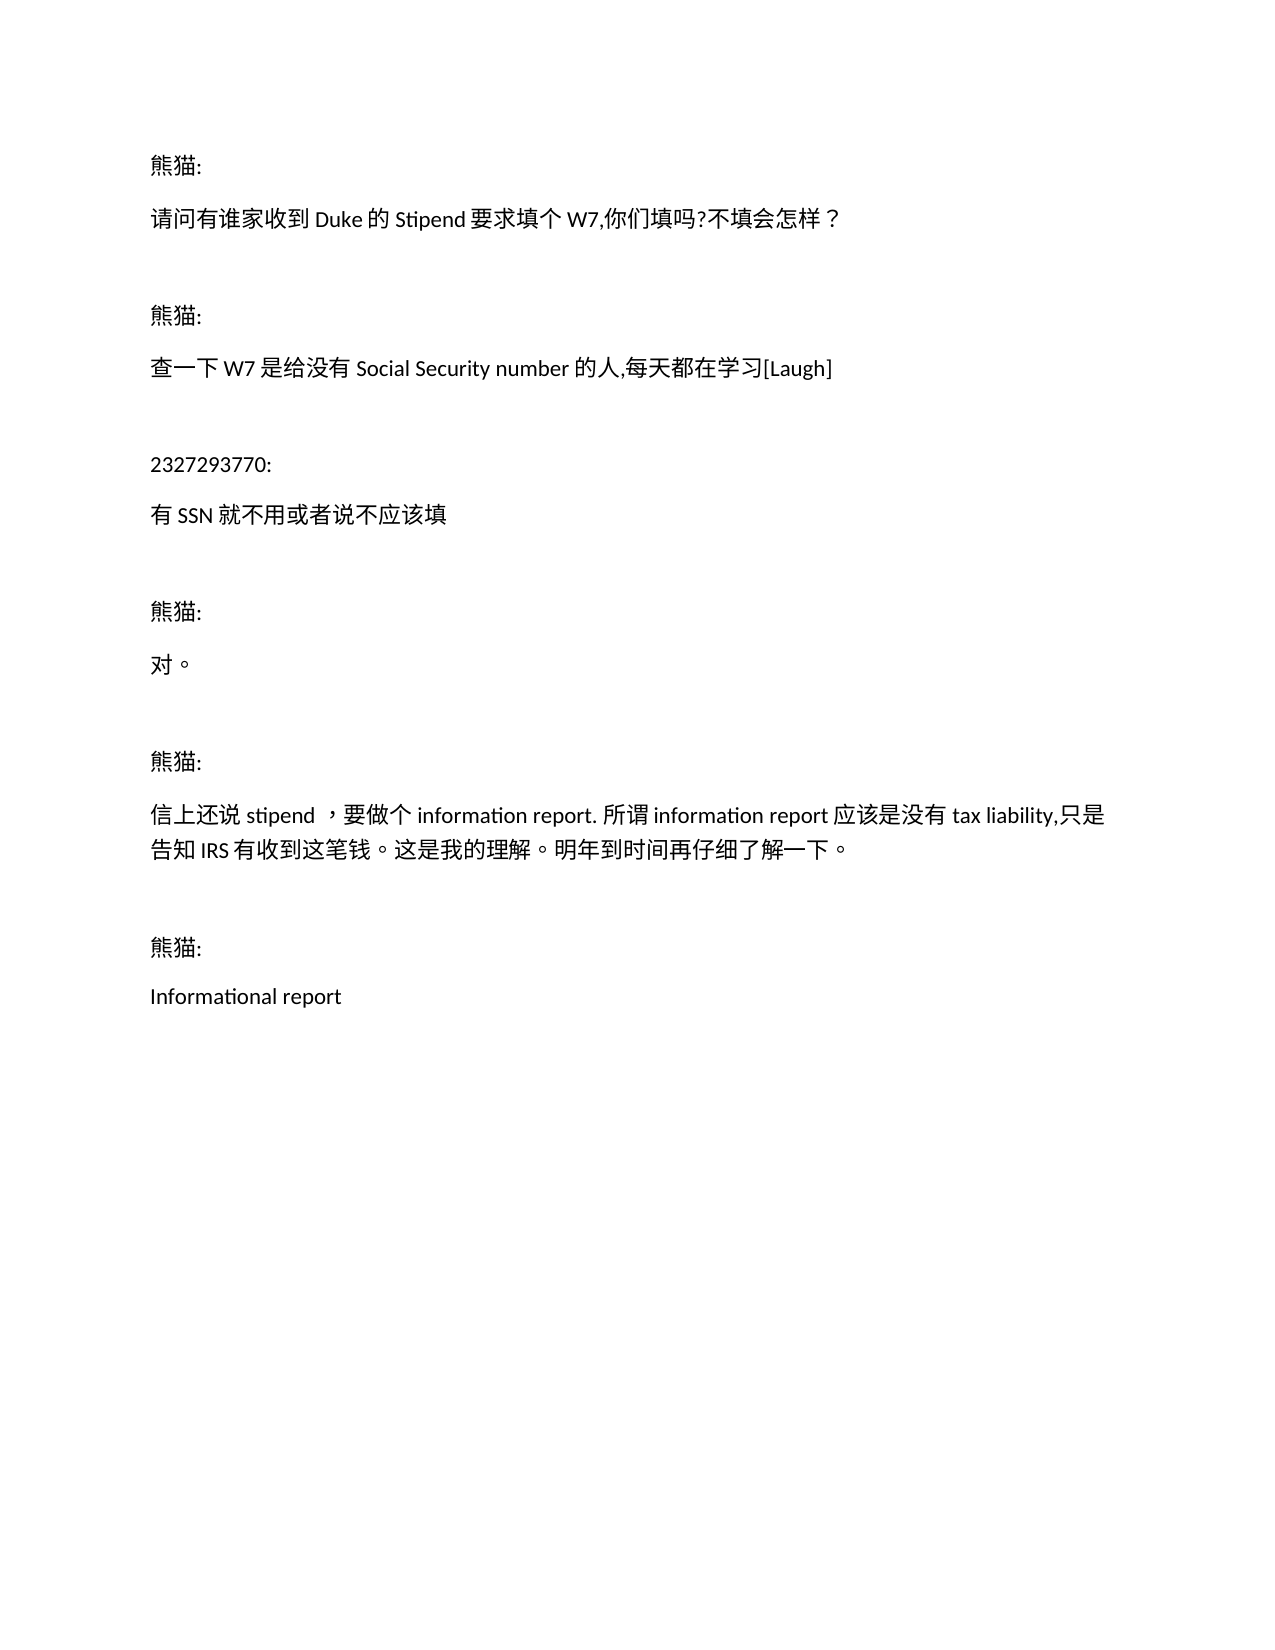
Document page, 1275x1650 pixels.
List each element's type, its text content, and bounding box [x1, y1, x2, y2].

text 熊猫: [150, 150, 1125, 181]
text 对。 [150, 647, 1125, 680]
text 有SSN就不用或者说不应该填 [150, 497, 1125, 530]
text 熊猫: [150, 932, 1125, 963]
text 熊猫: [150, 300, 1125, 331]
text 请问有谁家收到Duke的Stipend要求填个W7,你们填吗?不填会怎样？ [150, 200, 1125, 234]
text Informational report [150, 982, 1125, 1010]
text 熊猫: [150, 596, 1125, 627]
text 熊猫: [150, 746, 1125, 777]
text 2327293770: [150, 450, 1125, 478]
text 信上还说stipend ，要做个information report. 所谓information report应该是没有tax liability,只是告知IRS有收到这笔钱。这是我的理解。明年到时间再仔细了解一下。 [150, 796, 1125, 866]
text 查一下W7是给没有Social Security number的人,每天都在学习[Laugh] [150, 350, 1125, 384]
